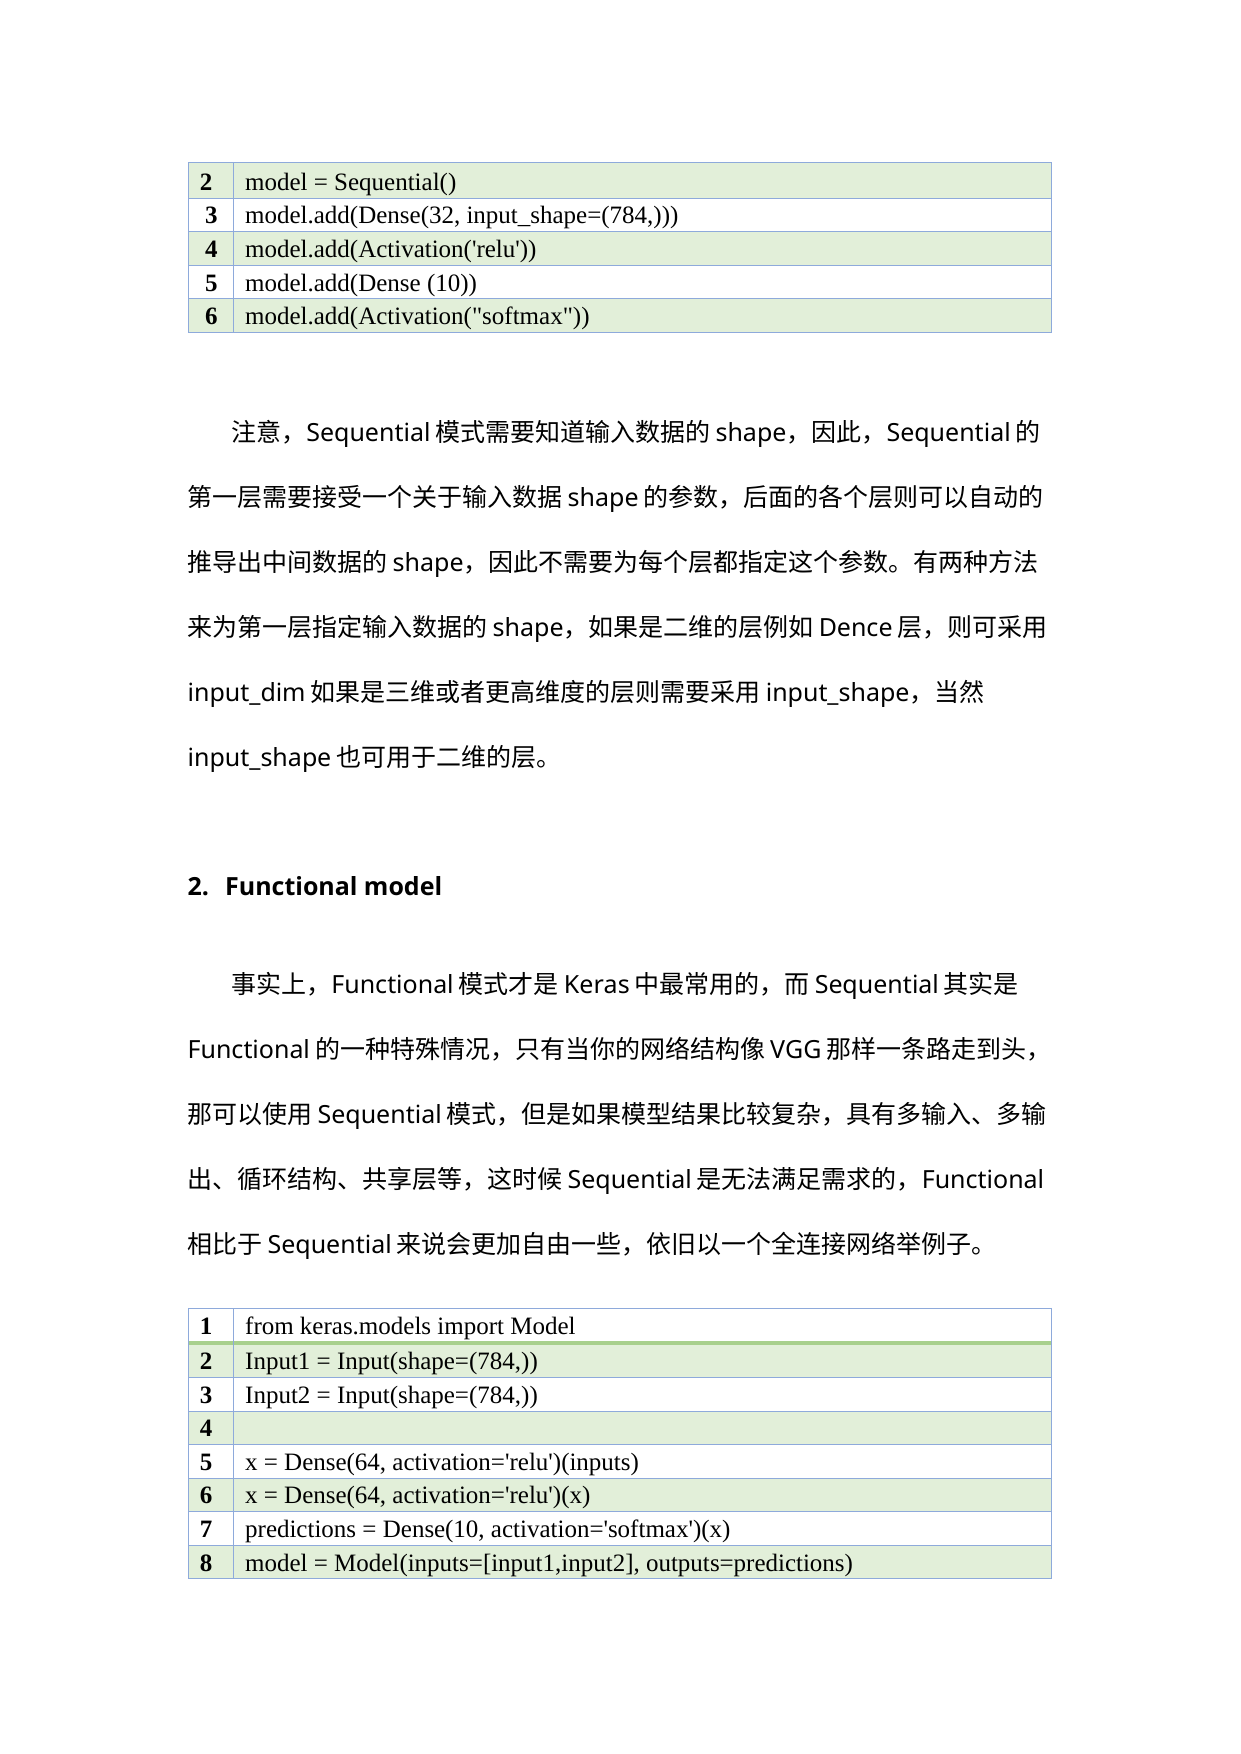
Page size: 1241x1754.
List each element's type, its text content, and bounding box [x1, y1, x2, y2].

table_cell x = Dense(64, activation='relu')(inputs) [234, 1445, 1051, 1478]
table_cell model.add(Activation("softmax")) [234, 299, 1051, 332]
table_cell model = Sequential() [234, 163, 1051, 198]
table_cell 4 [189, 232, 233, 265]
table_cell 6 [189, 1479, 233, 1511]
table_cell model.add(Activation('relu')) [234, 232, 1051, 265]
table_cell predictions = Dense(10, activation='softmax')(x) [234, 1512, 1051, 1545]
text 注意，Sequential模式需要知道输入数据的shape，因此，Sequential的第一层需要接受一个关于输入数据shape的参数，后面的各个层则可以自动的推导出中间数据的shape，因此不需要为每个层都指定这个参数。有两种方法来为第一层指定输入数据的shape，如果是二维的层例如Dence层，则可采用input_dim如果是三维或者更高维度的层则需要采用input_shape，当然input_shape也可用于二维的层。 [187, 398, 1053, 788]
table_cell 3 [189, 199, 233, 231]
table_cell 4 [189, 1412, 233, 1444]
table_cell x = Dense(64, activation='relu')(x) [234, 1479, 1051, 1511]
table_cell 2 [189, 1345, 233, 1377]
table_cell 8 [189, 1546, 233, 1578]
table_cell 3 [189, 1378, 233, 1411]
table_cell model.add(Dense(32, input_shape=(784,))) [234, 199, 1051, 231]
table_header from keras.models import Model [234, 1309, 1051, 1341]
table_cell Input2 = Input(shape=(784,)) [234, 1378, 1051, 1411]
table_cell 6 [189, 299, 233, 332]
text 事实上，Functional模式才是Keras中最常用的，而Sequential其实是Functional的一种特殊情况，只有当你的网络结构像VGG那样一条路走到头，那可以使用Sequential模式，但是如果模型结果比较复杂，具有多输入、多输出、循环结构、共享层等，这时候Sequential是无法满足需求的，Functional相比于Sequential来说会更加自由一些，依旧以一个全连接网络举例子。 [187, 950, 1053, 1275]
table_header 1 [189, 1309, 233, 1341]
table_cell [234, 1412, 1051, 1444]
table_cell model = Model(inputs=[input1,input2], outputs=predictions) [234, 1546, 1051, 1578]
table_cell model.add(Dense (10)) [234, 266, 1051, 298]
table_cell 2 [189, 163, 233, 198]
table_cell 7 [189, 1512, 233, 1545]
table_cell Input1 = Input(shape=(784,)) [234, 1345, 1051, 1377]
list Functional model [187, 853, 1053, 918]
table_cell 5 [189, 266, 233, 298]
table_cell 5 [189, 1445, 233, 1478]
